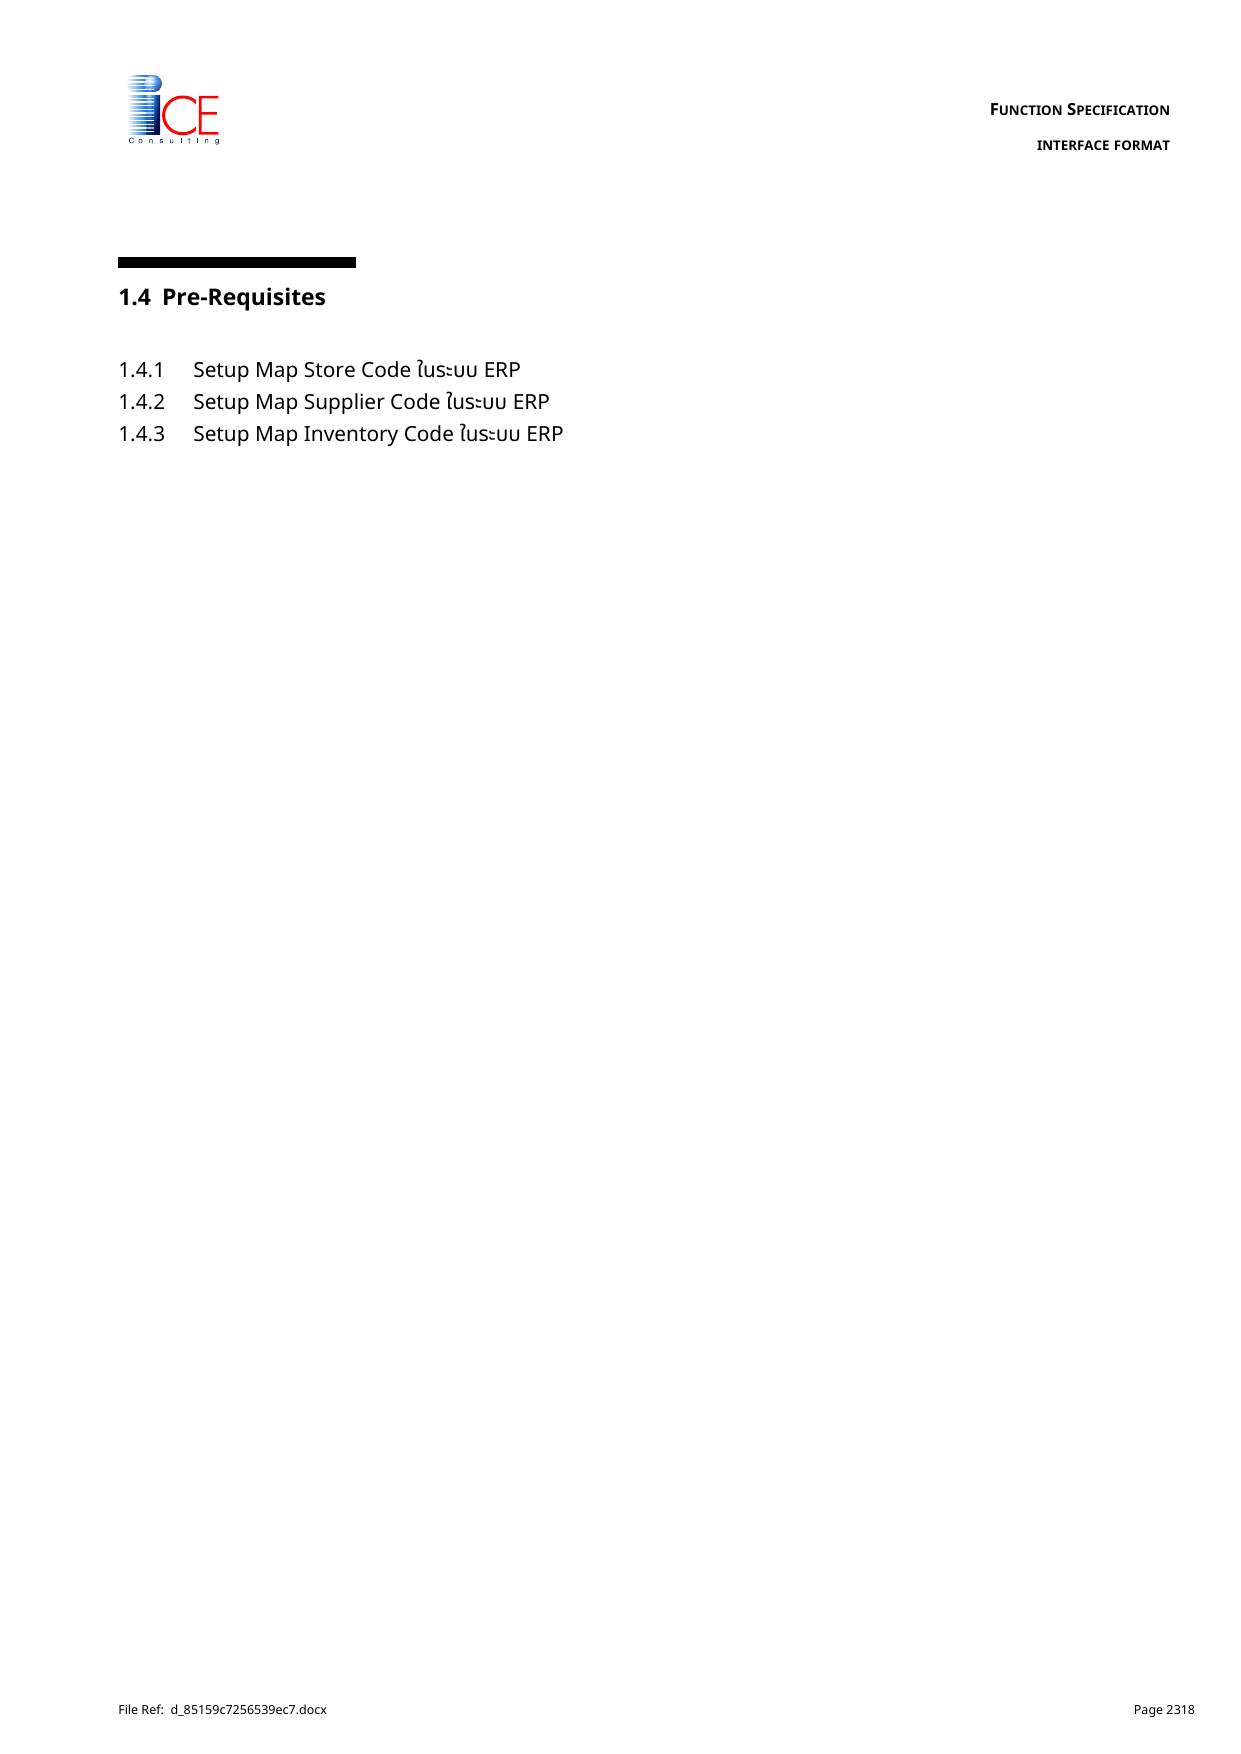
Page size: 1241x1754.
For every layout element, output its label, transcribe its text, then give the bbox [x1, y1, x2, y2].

list Setup Map Store Code ในระบบ ERP [118, 356, 1181, 387]
list Setup Map Supplier Code ในระบบ ERP [118, 387, 1181, 419]
list Setup Map Inventory Code ในระบบ ERP [118, 419, 1181, 451]
subtitle Pre-Requisites [118, 281, 1181, 312]
